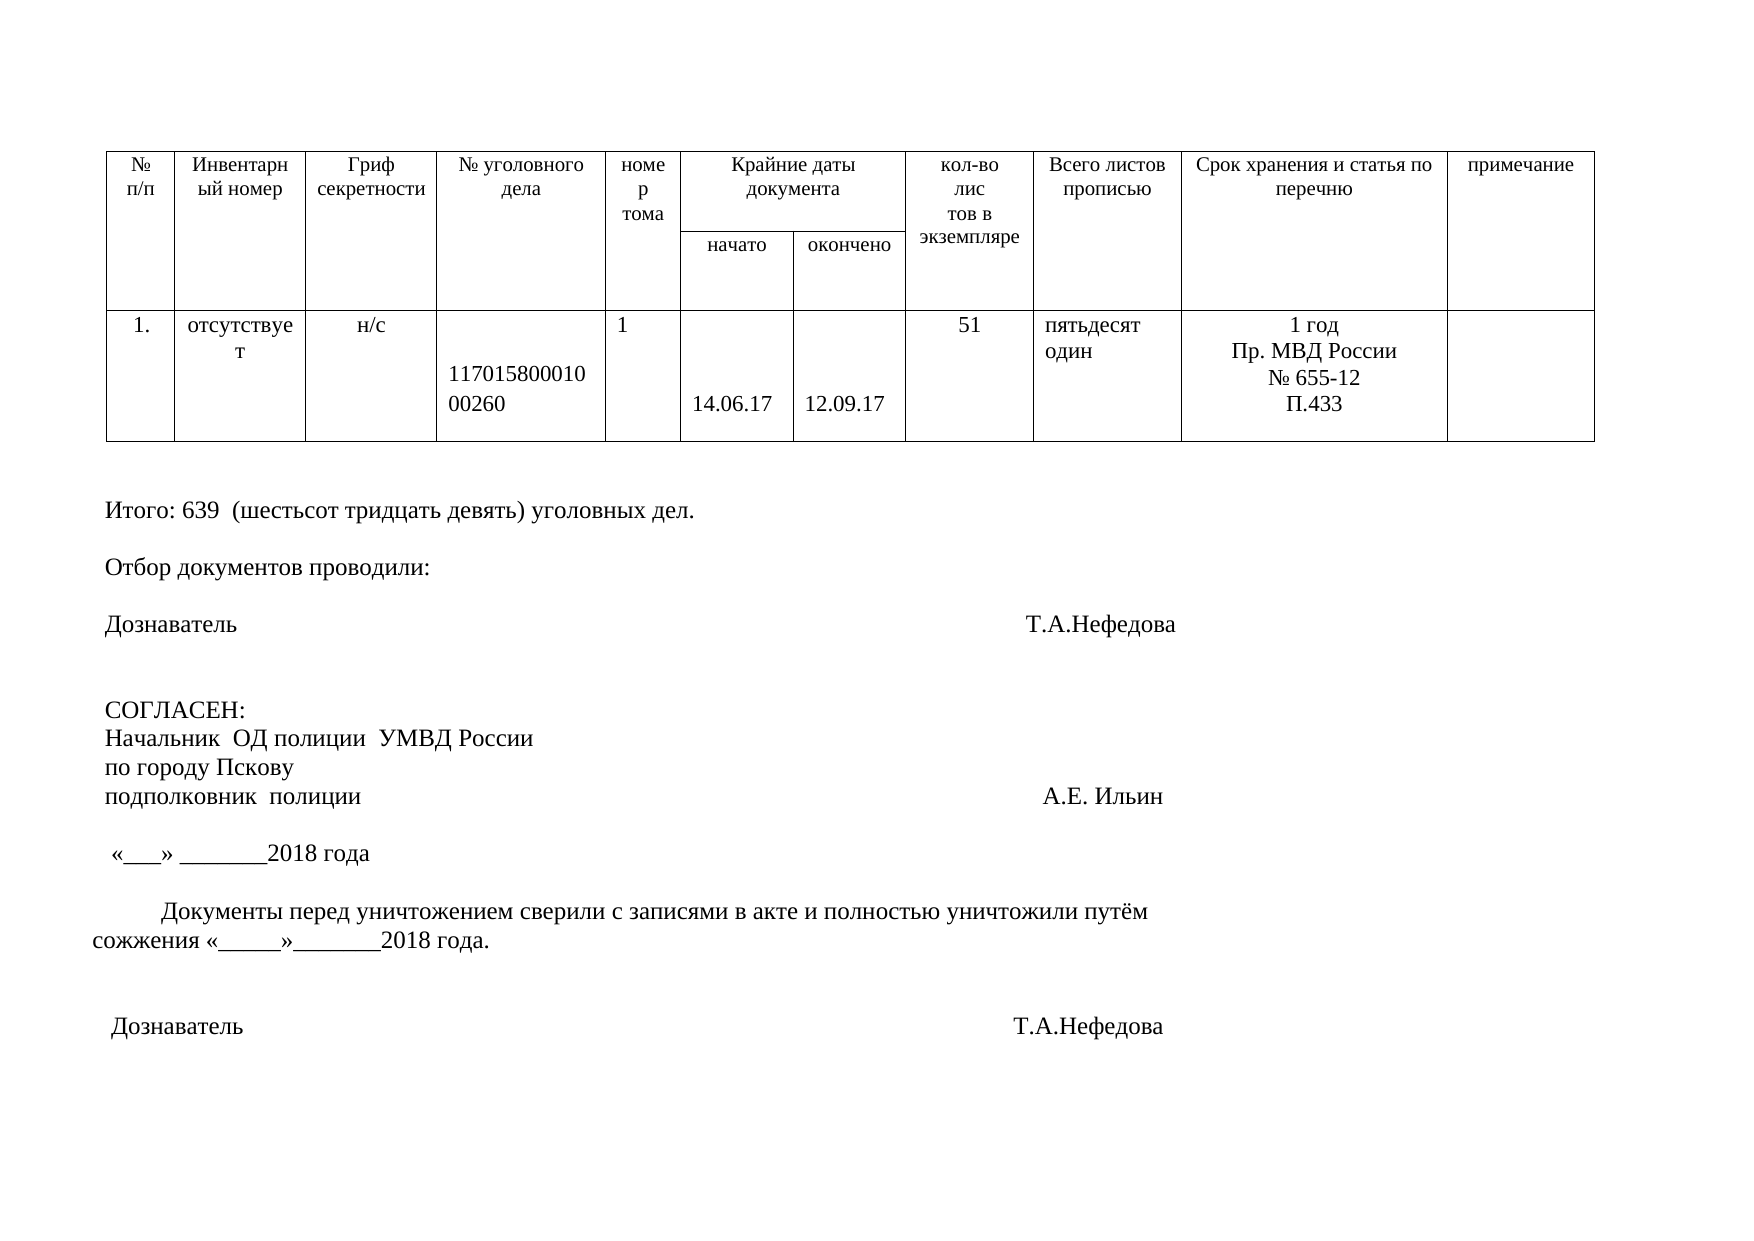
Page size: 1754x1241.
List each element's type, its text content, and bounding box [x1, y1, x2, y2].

text сожжения «_____»_______2018 года. [29, 925, 1636, 953]
table_header № п/п [107, 152, 174, 310]
text СОГЛАСЕН: [29, 695, 1636, 723]
table_cell 11701580001000260 [437, 311, 605, 441]
table_cell окончено [794, 232, 905, 310]
table_cell [107, 311, 174, 441]
table_cell пятьдесят один [1034, 311, 1181, 441]
text «___» _______2018 года [29, 838, 1636, 867]
table_cell н/с [306, 311, 436, 441]
text Отбор документов проводили: [29, 552, 1636, 581]
table_header примечание [1448, 152, 1594, 310]
table_header Инвентарный номер [175, 152, 305, 310]
table_header номер тома [606, 152, 680, 310]
table_cell 51 [906, 311, 1033, 441]
table_cell 12.09.17 [794, 311, 905, 441]
table_cell начато [681, 232, 793, 310]
table_header кол-во лис тов в экземпляре [906, 152, 1033, 310]
text подполковник полиции А.Е. Ильин [29, 781, 1636, 810]
table_cell 14.06.17 [681, 311, 793, 441]
table_header Крайние даты документа [681, 152, 905, 231]
table_header № уголовного дела [437, 152, 605, 310]
table_header Гриф секретности [306, 152, 436, 310]
text Начальник ОД полиции УМВД России [29, 723, 1636, 752]
table_cell 1 год Пр. МВД России № 655-12 П.433 [1182, 311, 1447, 441]
text Документы перед уничтожением сверили с записями в акте и полностью уничтожили путём [29, 896, 1636, 925]
table_cell [1448, 311, 1594, 441]
table_cell отсутствует [175, 311, 305, 441]
table_header Всего листов прописью [1034, 152, 1181, 310]
text Дознаватель Т.А.Нефедова [29, 609, 1636, 638]
table_header Срок хранения и статья по перечню [1182, 152, 1447, 310]
text по городу Пскову [29, 752, 1636, 781]
text Дознаватель Т.А.Нефедова [29, 1011, 1636, 1040]
text Итого: 639 (шестьсот тридцать девять) уголовных дел. [29, 495, 1636, 524]
table_cell 1 [606, 311, 680, 441]
